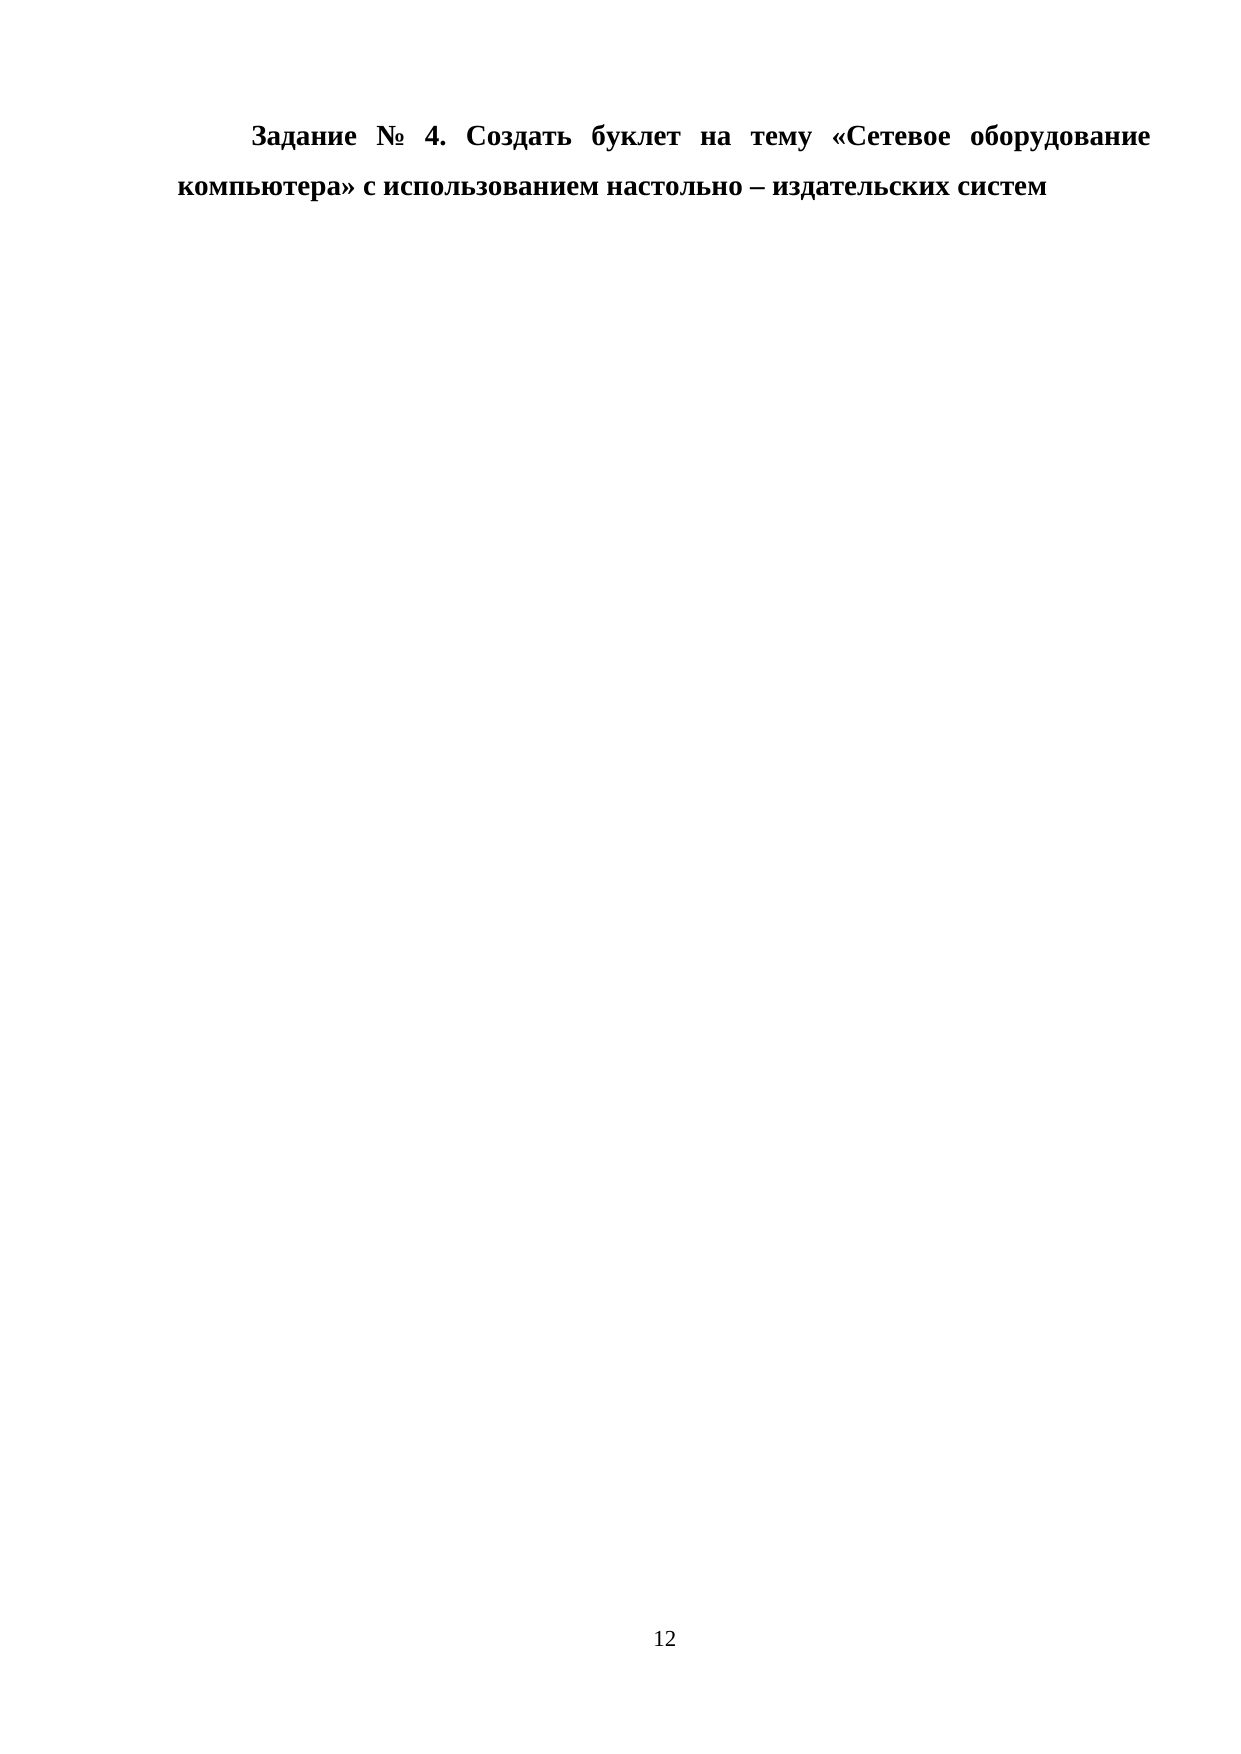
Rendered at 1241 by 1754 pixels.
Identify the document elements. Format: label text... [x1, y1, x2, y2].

text Задание № 4. Создать буклет на тему «Сетевое оборудование компьютера» с использованием настольно – издательских систем [177, 118, 1152, 202]
